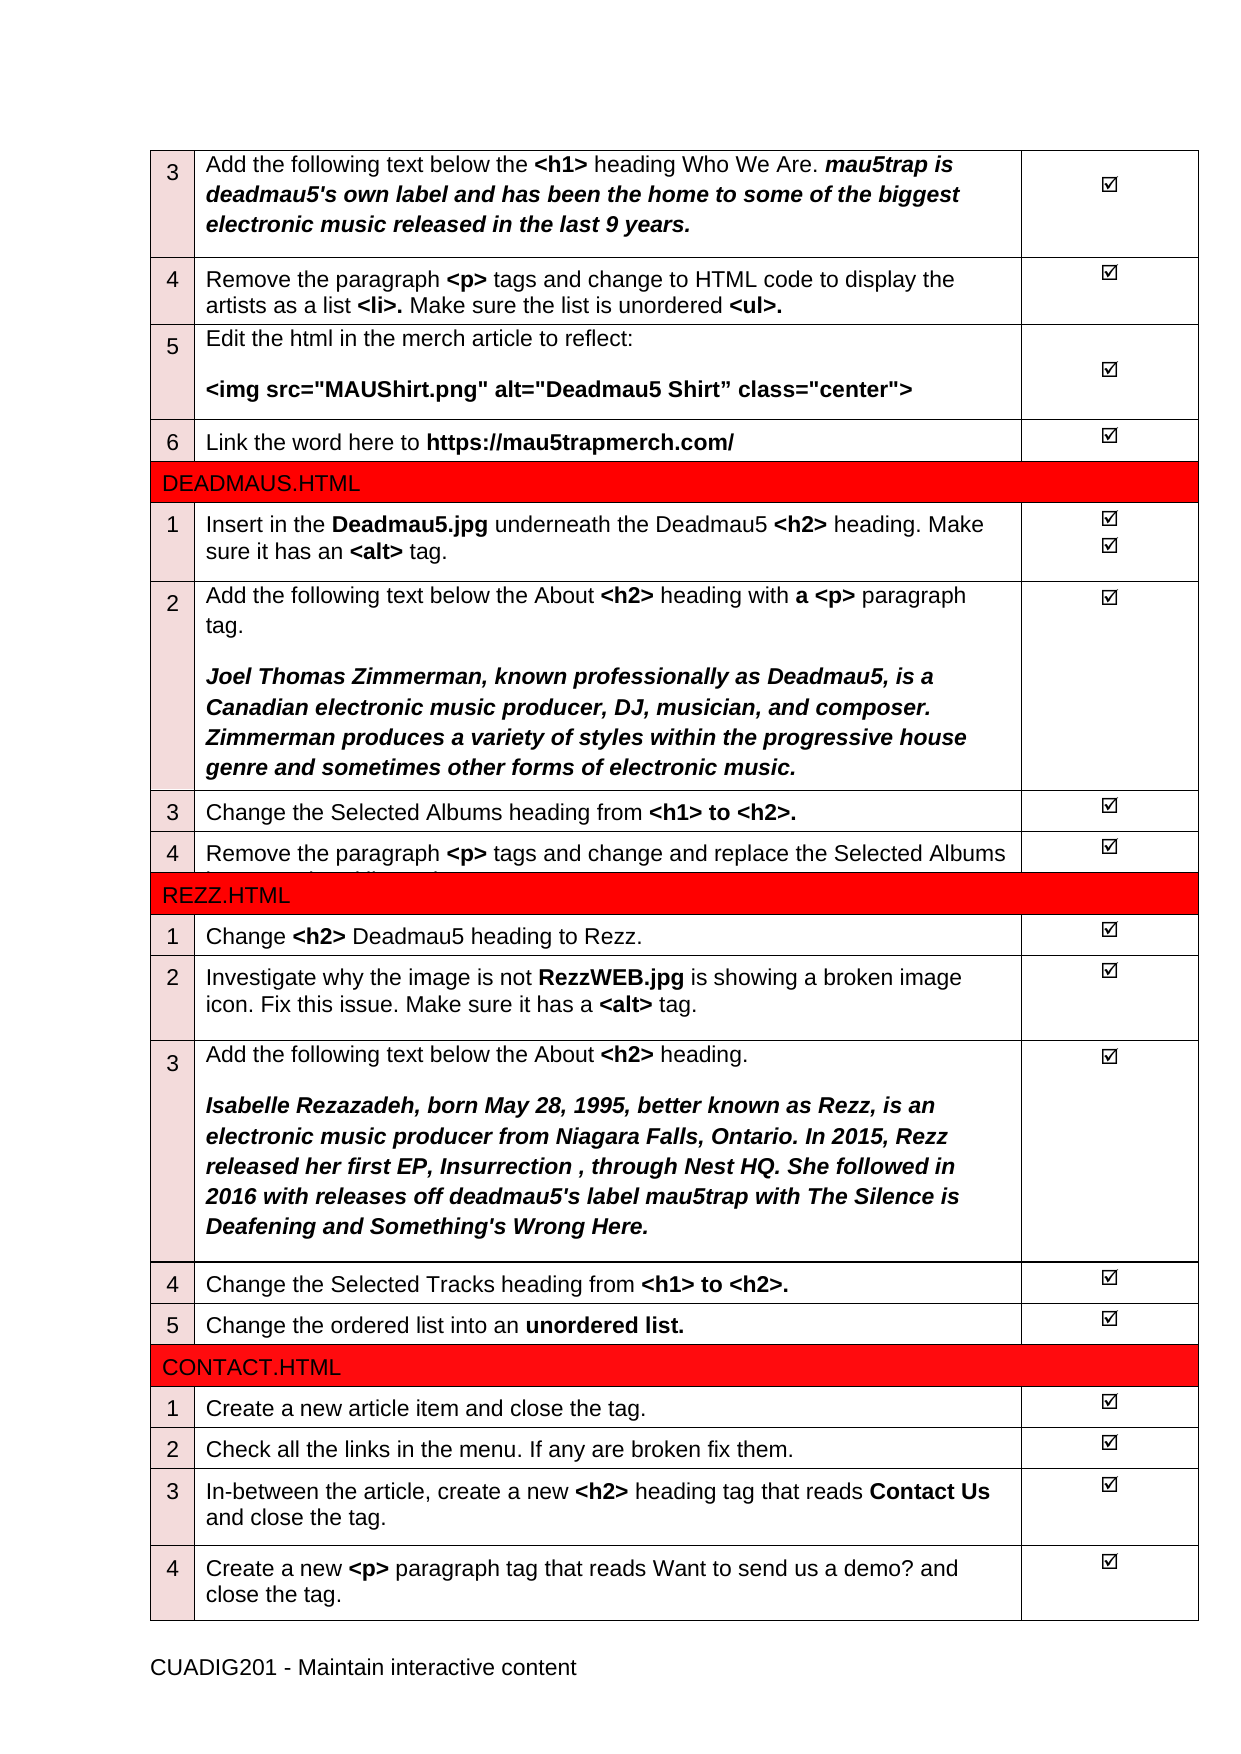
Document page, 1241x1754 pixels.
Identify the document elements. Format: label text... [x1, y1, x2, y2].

table_cell Remove the paragraph <p> tags and change to HTML code to display the artists as a list <li>. Make sure the list is unordered <ul>. [195, 258, 1021, 324]
table_cell [1022, 503, 1198, 581]
table_cell 2 [151, 1428, 194, 1468]
table_cell 2 [151, 582, 194, 789]
table_cell Change the Selected Albums heading from <h1> to <h2>. [195, 791, 1021, 831]
table_cell [1022, 1546, 1198, 1620]
table_cell [1022, 791, 1198, 831]
table_cell Add the following text below the About <h2> heading. Isabelle Rezazadeh, born May 28, 1995, better known as Rezz, is an electronic music producer from Niagara Falls, Ontario. In 2015, Rezz released her first EP, Insurrection , through Nest HQ. She followed in 2016 with releases off deadmau5's label mau5trap with The Silence is Deafening and Something's Wrong Here. [195, 1041, 1021, 1261]
table_cell 3 [151, 1469, 194, 1545]
table_cell [1022, 832, 1198, 872]
table_cell 3 [151, 1041, 194, 1261]
table_cell REZZ.HTML [151, 873, 1198, 914]
table_cell [1022, 582, 1198, 789]
table_cell Insert in the Deadmau5.jpg underneath the Deadmau5 <h2> heading. Make sure it has an <alt> tag. [195, 503, 1021, 581]
table_cell [1022, 325, 1198, 419]
table_cell 1 [151, 915, 194, 955]
table_cell 4 [151, 1546, 194, 1620]
table_cell Edit the html in the merch article to reflect: <img src="MAUShirt.png" alt="Deadmau5 Shirt” class="center"> [195, 325, 1021, 419]
table_cell Change <h2> Deadmau5 heading to Rezz. [195, 915, 1021, 955]
table_cell Change the ordered list into an unordered list. [195, 1304, 1021, 1344]
table_cell [1022, 1041, 1198, 1261]
table_cell [1022, 1304, 1198, 1344]
table_cell 2 [151, 956, 194, 1040]
table_cell [1022, 1387, 1198, 1427]
table_cell [1022, 915, 1198, 955]
table_cell Remove the paragraph <p> tags and change and replace the Selected Albums into an ordered list. <ol> [195, 832, 1021, 872]
table_cell DEADMAUS.HTML [151, 462, 1198, 502]
table_cell In-between the article, create a new <h2> heading tag that reads Contact Us and close the tag. [195, 1469, 1021, 1545]
table_cell Add the following text below the About <h2> heading with a <p> paragraph tag. Joel Thomas Zimmerman, known professionally as Deadmau5, is a Canadian electronic music producer, DJ, musician, and composer. Zimmerman produces a variety of styles within the progressive house genre and sometimes other forms of electronic music. [195, 582, 1021, 789]
table_cell CONTACT.HTML [151, 1345, 1198, 1386]
table_cell 5 [151, 1304, 194, 1344]
table_cell Create a new <p> paragraph tag that reads Want to send us a demo? and close the tag. [195, 1546, 1021, 1620]
table_cell 5 [151, 325, 194, 419]
table_cell [1022, 1469, 1198, 1545]
table_cell [1022, 258, 1198, 324]
table_cell [1022, 1263, 1198, 1303]
table_cell Change the Selected Tracks heading from <h1> to <h2>. [195, 1263, 1021, 1303]
table_cell [1022, 151, 1198, 257]
table_cell 3 [151, 151, 194, 257]
table_cell 1 [151, 1387, 194, 1427]
table_cell Link the word here to https://mau5trapmerch.com/ [195, 420, 1021, 461]
table_cell 6 [151, 420, 194, 461]
table_cell Create a new article item and close the tag. [195, 1387, 1021, 1427]
table_cell [1022, 420, 1198, 461]
table_cell 1 [151, 503, 194, 581]
table_cell Investigate why the image is not RezzWEB.jpg is showing a broken image icon. Fix this issue. Make sure it has a <alt> tag. [195, 956, 1021, 1040]
table_cell 4 [151, 832, 194, 872]
table_cell 4 [151, 258, 194, 324]
table_cell Check all the links in the menu. If any are broken fix them. [195, 1428, 1021, 1468]
table_cell [1022, 1428, 1198, 1468]
table_cell [1022, 956, 1198, 1040]
table_cell 4 [151, 1263, 194, 1303]
table_cell Add the following text below the <h1> heading Who We Are. mau5trap is deadmau5's own label and has been the home to some of the biggest electronic music released in the last 9 years. [195, 151, 1021, 257]
table_cell 3 [151, 791, 194, 831]
